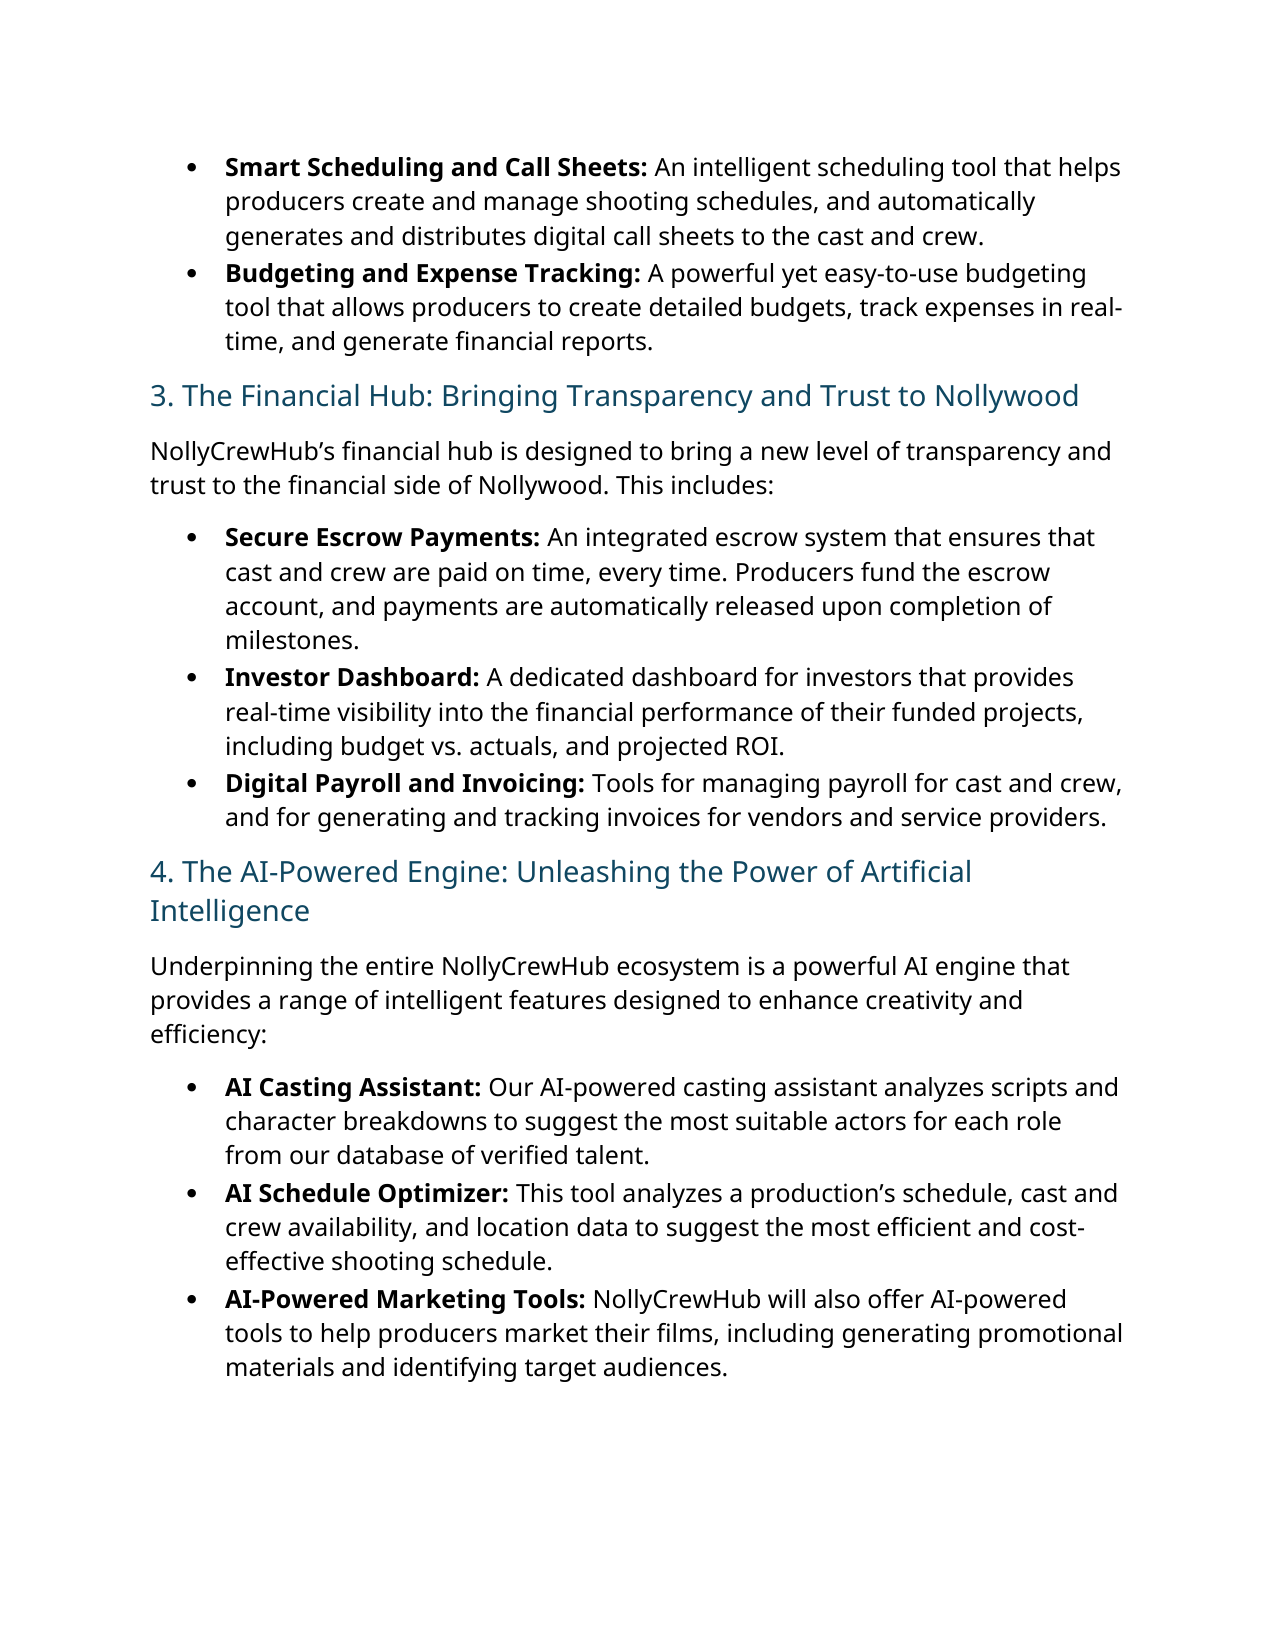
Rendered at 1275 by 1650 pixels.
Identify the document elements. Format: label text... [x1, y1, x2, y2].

list Smart Scheduling and Call Sheets: An intelligent scheduling tool that helps producers create and manage shooting schedules, and automatically generates and distributes digital call sheets to the cast and crew. [187, 150, 1125, 252]
text Underpinning the entire NollyCrewHub ecosystem is a powerful AI engine that provides a range of intelligent features designed to enhance creativity and efficiency: [150, 949, 1125, 1051]
list Secure Escrow Payments: An integrated escrow system that ensures that cast and crew are paid on time, every time. Producers fund the escrow account, and payments are automatically released upon completion of milestones. [187, 520, 1125, 656]
list AI-Powered Marketing Tools: NollyCrewHub will also offer AI-powered tools to help producers market their films, including generating promotional materials and identifying target audiences. [187, 1282, 1125, 1384]
text NollyCrewHub’s financial hub is designed to bring a new level of transparency and trust to the financial side of Nollywood. This includes: [150, 433, 1125, 501]
subtitle 4. The AI-Powered Engine: Unleashing the Power of Artificial Intelligence [150, 851, 1125, 930]
list Investor Dashboard: A dedicated dashboard for investors that provides real-time visibility into the financial performance of their funded projects, including budget vs. actuals, and projected ROI. [187, 660, 1125, 762]
list Digital Payroll and Invoicing: Tools for managing payroll for cast and crew, and for generating and tracking invoices for vendors and service providers. [187, 766, 1125, 834]
list AI Casting Assistant: Our AI-powered casting assistant analyzes scripts and character breakdowns to suggest the most suitable actors for each role from our database of verified talent. [187, 1070, 1125, 1172]
list AI Schedule Optimizer: This tool analyzes a production’s schedule, cast and crew availability, and location data to suggest the most efficient and cost-effective shooting schedule. [187, 1176, 1125, 1278]
list Budgeting and Expense Tracking: A powerful yet easy-to-use budgeting tool that allows producers to create detailed budgets, track expenses in real-time, and generate financial reports. [187, 256, 1125, 358]
subtitle 3. The Financial Hub: Bringing Transparency and Trust to Nollywood [150, 375, 1125, 414]
